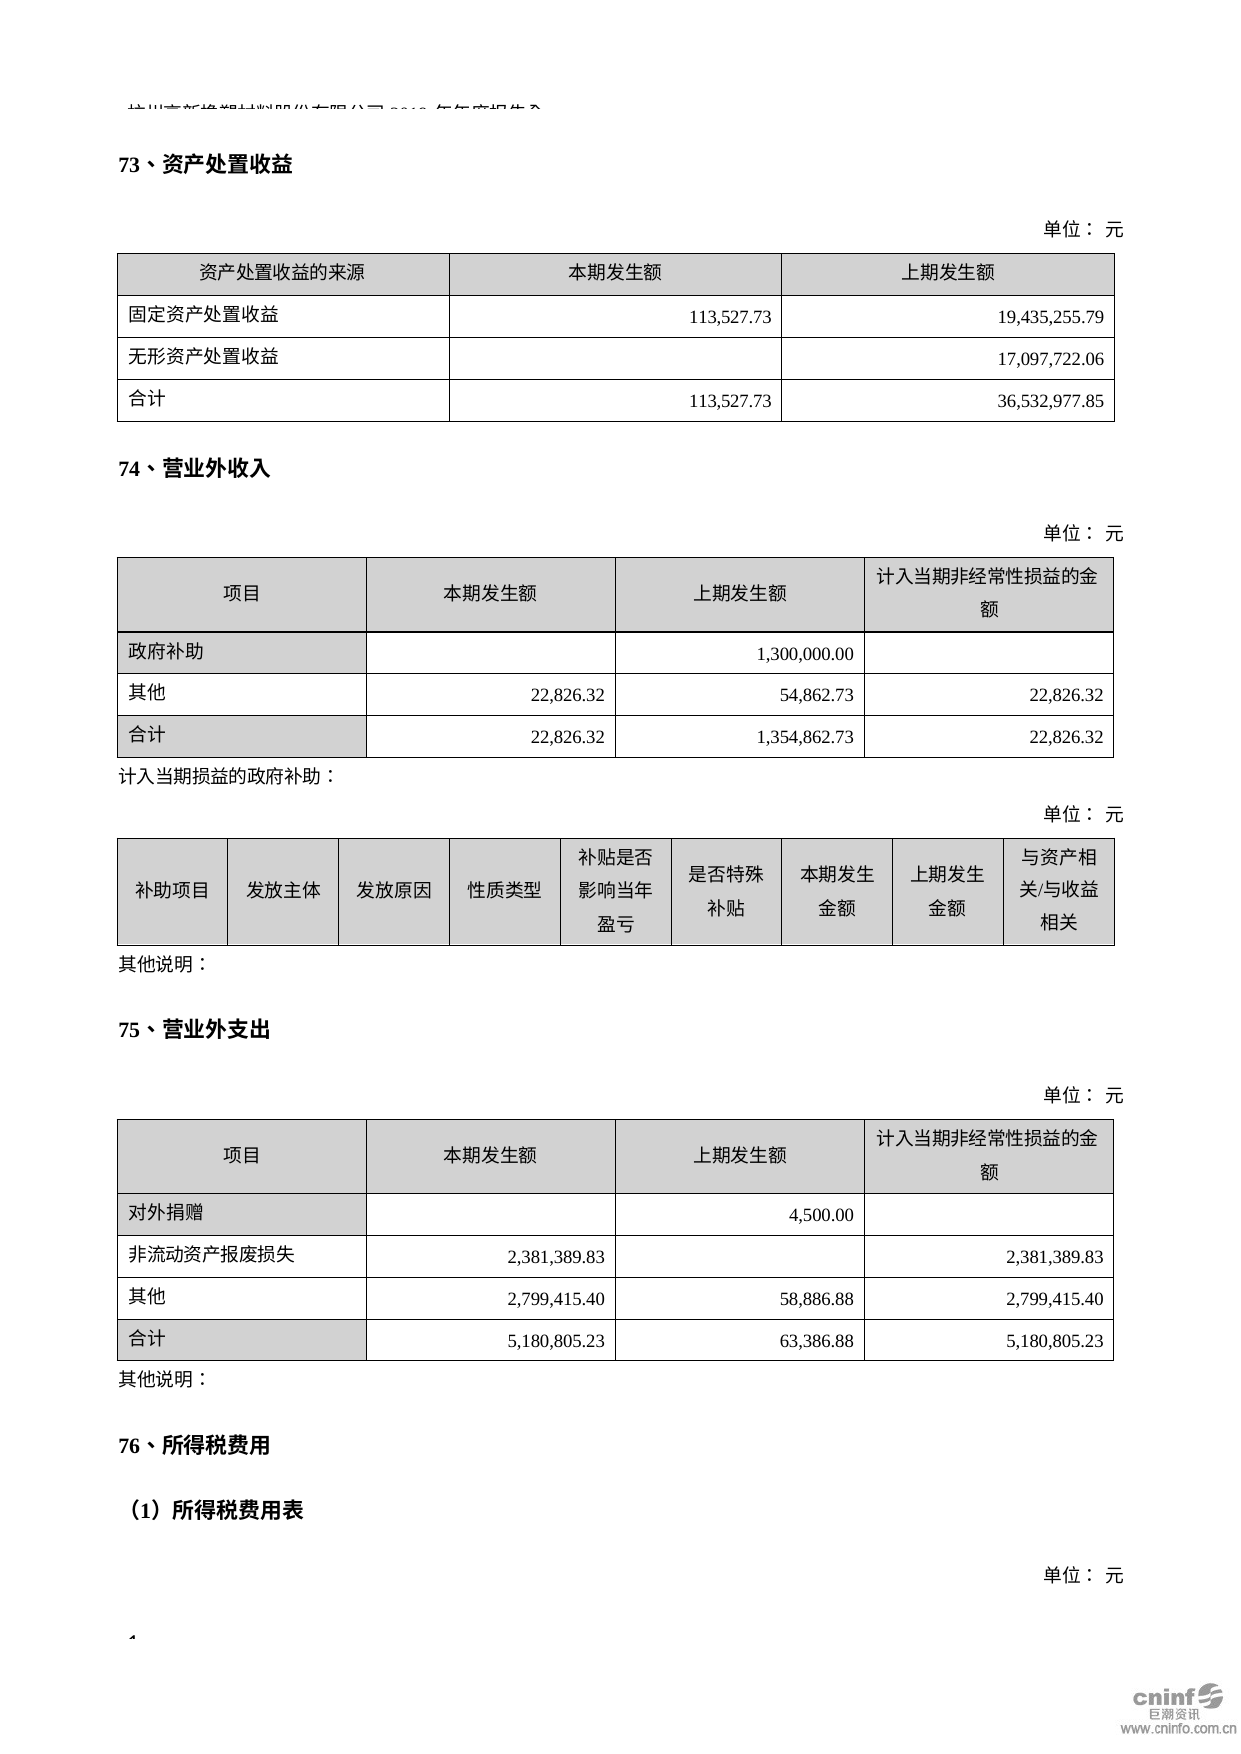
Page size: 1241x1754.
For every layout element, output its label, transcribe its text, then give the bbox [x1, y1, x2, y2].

text 单位： 元 [106, 1563, 1123, 1588]
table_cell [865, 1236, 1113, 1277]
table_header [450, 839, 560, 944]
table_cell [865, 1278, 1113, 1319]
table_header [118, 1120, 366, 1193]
text 单位： 元 [106, 217, 1123, 242]
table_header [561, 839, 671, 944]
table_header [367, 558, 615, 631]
text 单位： 元 [106, 801, 1123, 827]
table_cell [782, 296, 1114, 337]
text 单位： 元 [106, 520, 1123, 546]
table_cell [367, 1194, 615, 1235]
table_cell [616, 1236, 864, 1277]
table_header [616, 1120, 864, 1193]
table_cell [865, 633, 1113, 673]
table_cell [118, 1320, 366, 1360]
subtitle 74、营业外收入 [118, 453, 1240, 482]
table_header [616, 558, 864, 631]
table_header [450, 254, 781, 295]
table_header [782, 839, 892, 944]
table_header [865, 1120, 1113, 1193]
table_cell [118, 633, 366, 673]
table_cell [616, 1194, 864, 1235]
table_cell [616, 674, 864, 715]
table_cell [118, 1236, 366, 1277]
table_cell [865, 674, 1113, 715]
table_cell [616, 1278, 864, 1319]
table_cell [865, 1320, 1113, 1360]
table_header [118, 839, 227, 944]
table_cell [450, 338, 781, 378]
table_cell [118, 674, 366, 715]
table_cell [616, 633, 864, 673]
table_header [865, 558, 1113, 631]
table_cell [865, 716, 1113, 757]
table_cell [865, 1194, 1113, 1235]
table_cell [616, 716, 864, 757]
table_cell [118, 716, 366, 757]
text 其他说明： [118, 951, 1240, 977]
text 单位： 元 [106, 1082, 1123, 1107]
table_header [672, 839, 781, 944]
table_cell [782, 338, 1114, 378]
text 计入当期损益的政府补助： [118, 763, 1240, 789]
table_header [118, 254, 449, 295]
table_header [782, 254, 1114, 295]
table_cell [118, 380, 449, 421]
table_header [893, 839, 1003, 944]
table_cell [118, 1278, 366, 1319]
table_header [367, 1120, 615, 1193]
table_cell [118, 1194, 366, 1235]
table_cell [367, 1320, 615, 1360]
picture [1115, 1680, 1240, 1737]
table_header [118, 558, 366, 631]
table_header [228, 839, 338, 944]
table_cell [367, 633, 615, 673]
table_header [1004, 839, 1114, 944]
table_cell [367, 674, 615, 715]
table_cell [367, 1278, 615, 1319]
subtitle （1）所得税费用表 [118, 1495, 1240, 1525]
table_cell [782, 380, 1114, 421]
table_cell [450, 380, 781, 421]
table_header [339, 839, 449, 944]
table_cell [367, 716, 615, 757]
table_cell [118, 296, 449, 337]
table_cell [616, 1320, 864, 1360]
subtitle 73、资产处置收益 [118, 149, 1240, 179]
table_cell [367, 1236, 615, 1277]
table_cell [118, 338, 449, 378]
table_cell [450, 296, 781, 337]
subtitle 75、营业外支出 [118, 1014, 1240, 1044]
text 其他说明： [118, 1367, 1240, 1392]
subtitle 76、所得税费用 [118, 1430, 1240, 1460]
